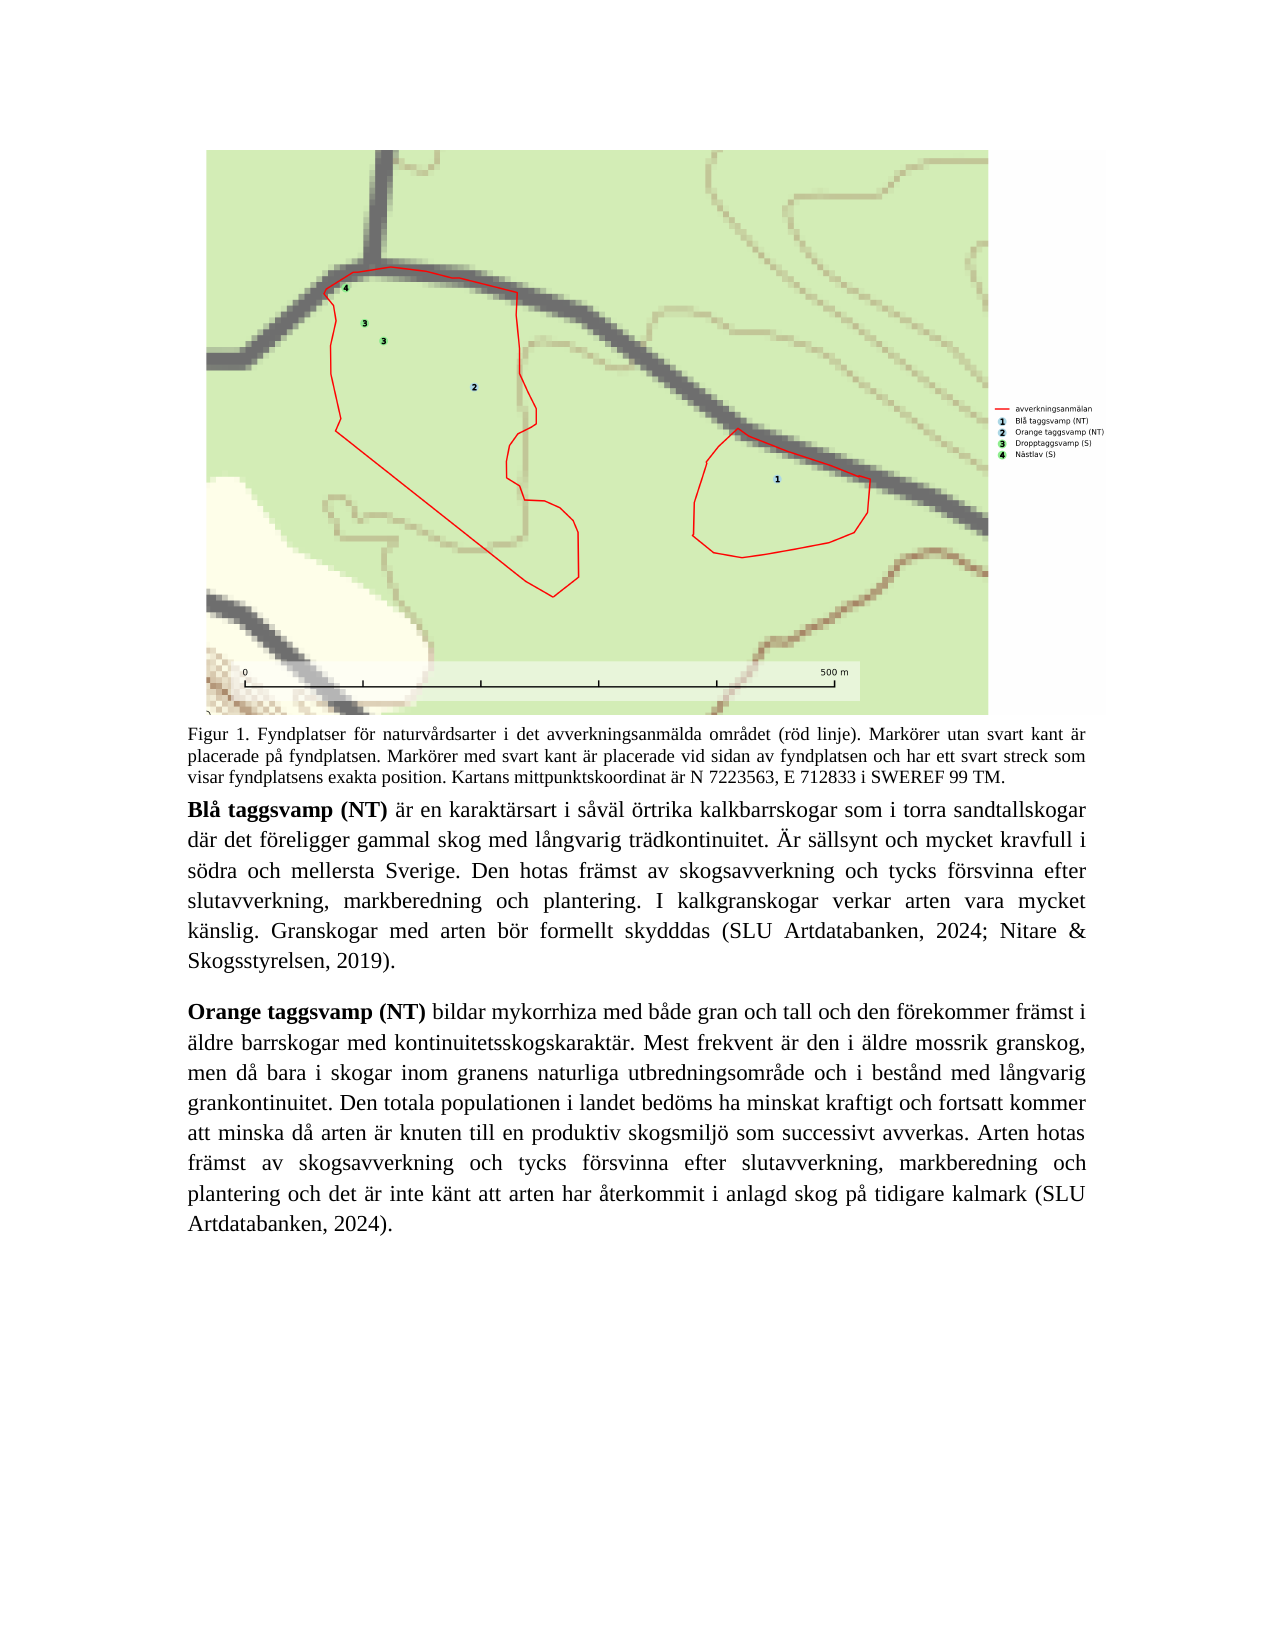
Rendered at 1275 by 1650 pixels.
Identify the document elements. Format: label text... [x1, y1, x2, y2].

text Orange taggsvamp (NT) bildar mykorrhiza med både gran och tall och den förekommer främst i äldre barrskogar med kontinuitetsskogskaraktär. Mest frekvent är den i äldre mossrik granskog, men då bara i skogar inom granens naturliga utbredningsområde och i bestånd med långvarig grankontinuitet. Den totala populationen i landet bedöms ha minskat kraftigt och fortsatt kommer att minska då arten är knuten till en produktiv skogsmiljö som successivt avverkas. Arten hotas främst av skogsavverkning och tycks försvinna efter slutavverkning, markberedning och plantering och det är inte känt att arten har återkommit i anlagd skog på tidigare kalmark (SLU Artdatabanken, 2024). [187, 998, 1087, 1236]
picture [206, 150, 1107, 715]
text Figur 1. Fyndplatser för naturvårdsarter i det avverkningsanmälda området (röd linje). Markörer utan svart kant är placerade på fyndplatsen. Markörer med svart kant är placerade vid sidan av fyndplatsen och har ett svart streck som visar fyndplatsens exakta position. Kartans mittpunktskoordinat är N 7223563, E 712833 i SWEREF 99 TM. [187, 723, 1087, 788]
text Blå taggsvamp (NT) är en karaktärsart i såväl örtrika kalkbarrskogar som i torra sandtallskogar där det föreligger gammal skog med långvarig trädkontinuitet. Är sällsynt och mycket kravfull i södra och mellersta Sverige. Den hotas främst av skogsavverkning och tycks försvinna efter slutavverkning, markberedning och plantering. I kalkgranskogar verkar arten vara mycket känslig. Granskogar med arten bör formellt skydddas (SLU Artdatabanken, 2024; Nitare & Skogsstyrelsen, 2019). [187, 796, 1087, 974]
